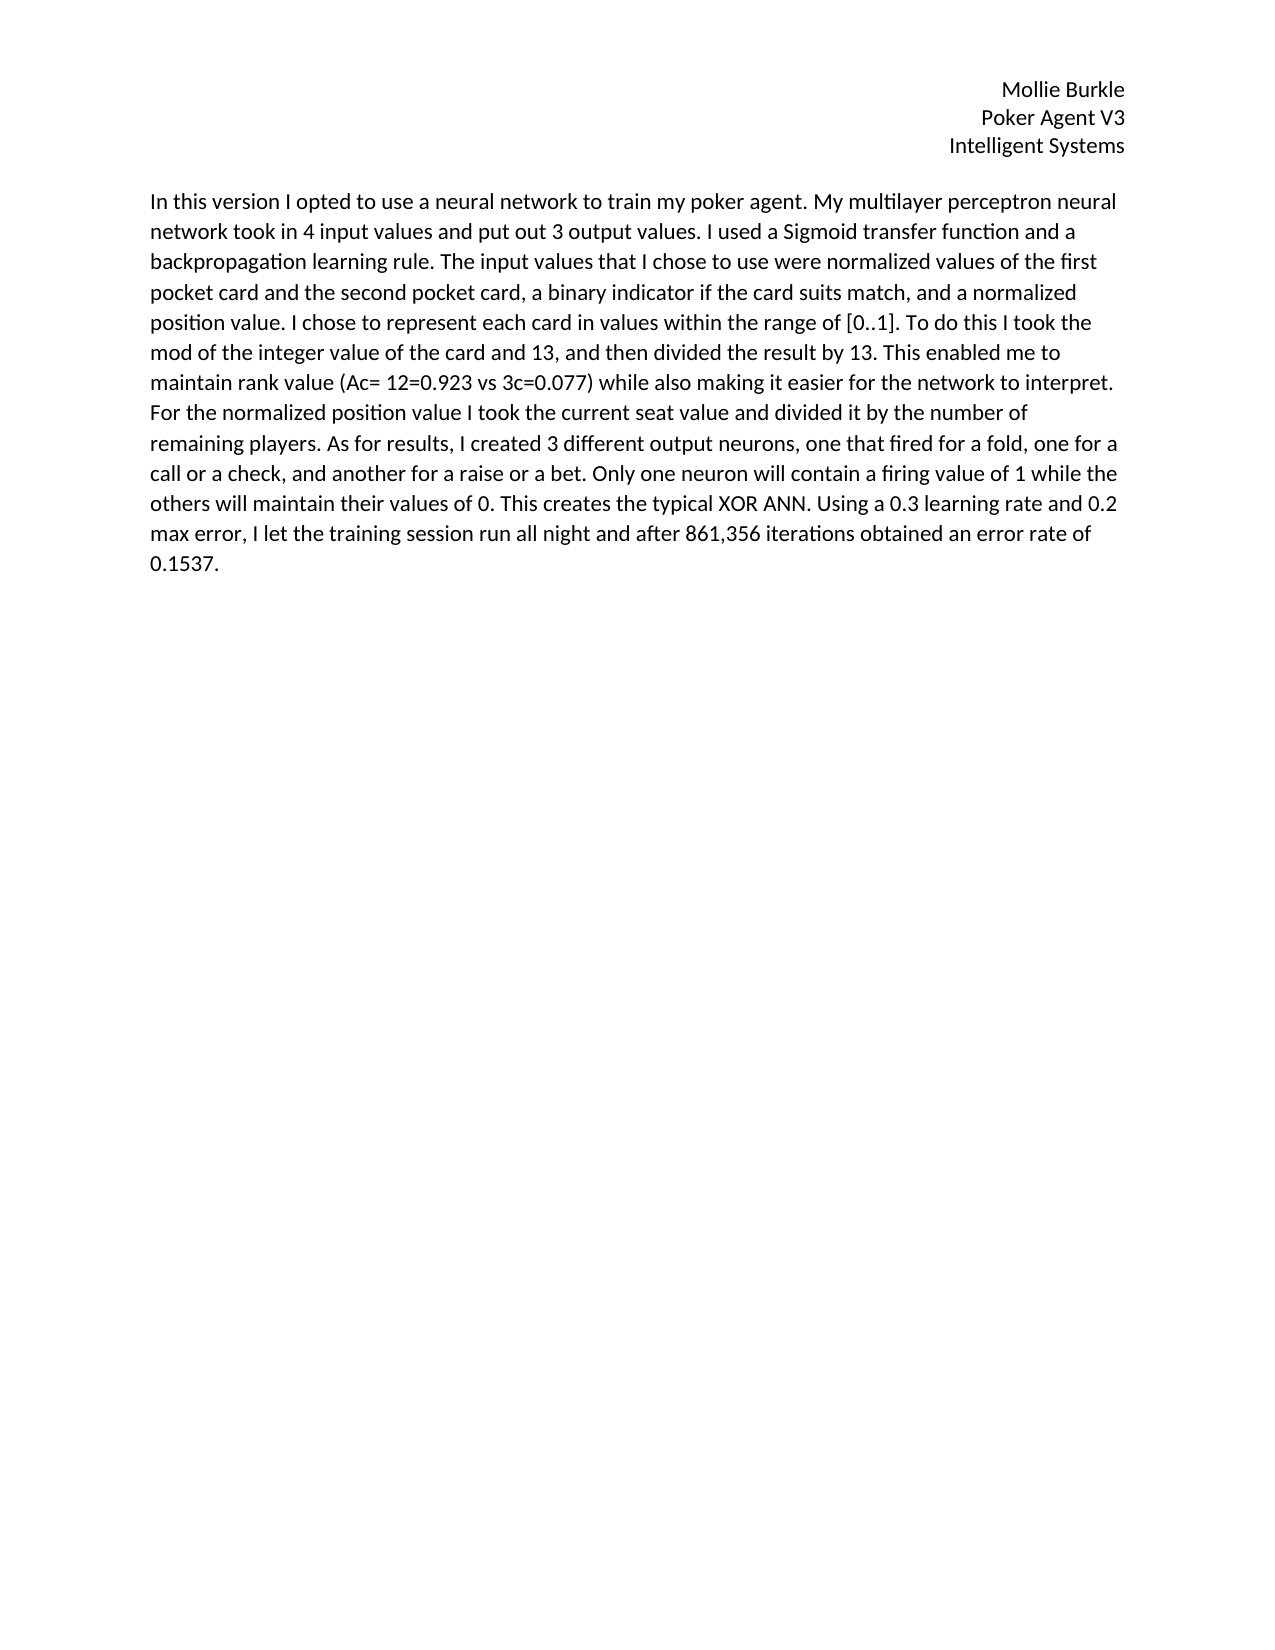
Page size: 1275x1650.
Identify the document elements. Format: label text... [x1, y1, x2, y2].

text In this version I opted to use a neural network to train my poker agent. My multilayer perceptron neural network took in 4 input values and put out 3 output values. I used a Sigmoid transfer function and a backpropagation learning rule. The input values that I chose to use were normalized values of the first pocket card and the second pocket card, a binary indicator if the card suits match, and a normalized position value. I chose to represent each card in values within the range of [0..1]. To do this I took the mod of the integer value of the card and 13, and then divided the result by 13. This enabled me to maintain rank value (Ac= 12=0.923 vs 3c=0.077) while also making it easier for the network to interpret. For the normalized position value I took the current seat value and divided it by the number of remaining players. As for results, I created 3 different output neurons, one that fired for a fold, one for a call or a check, and another for a raise or a bet. Only one neuron will contain a firing value of 1 while the others will maintain their values of 0. This creates the typical XOR ANN. Using a 0.3 learning rate and 0.2 max error, I let the training session run all night and after 861,356 iterations obtained an error rate of 0.1537. [150, 187, 1125, 578]
